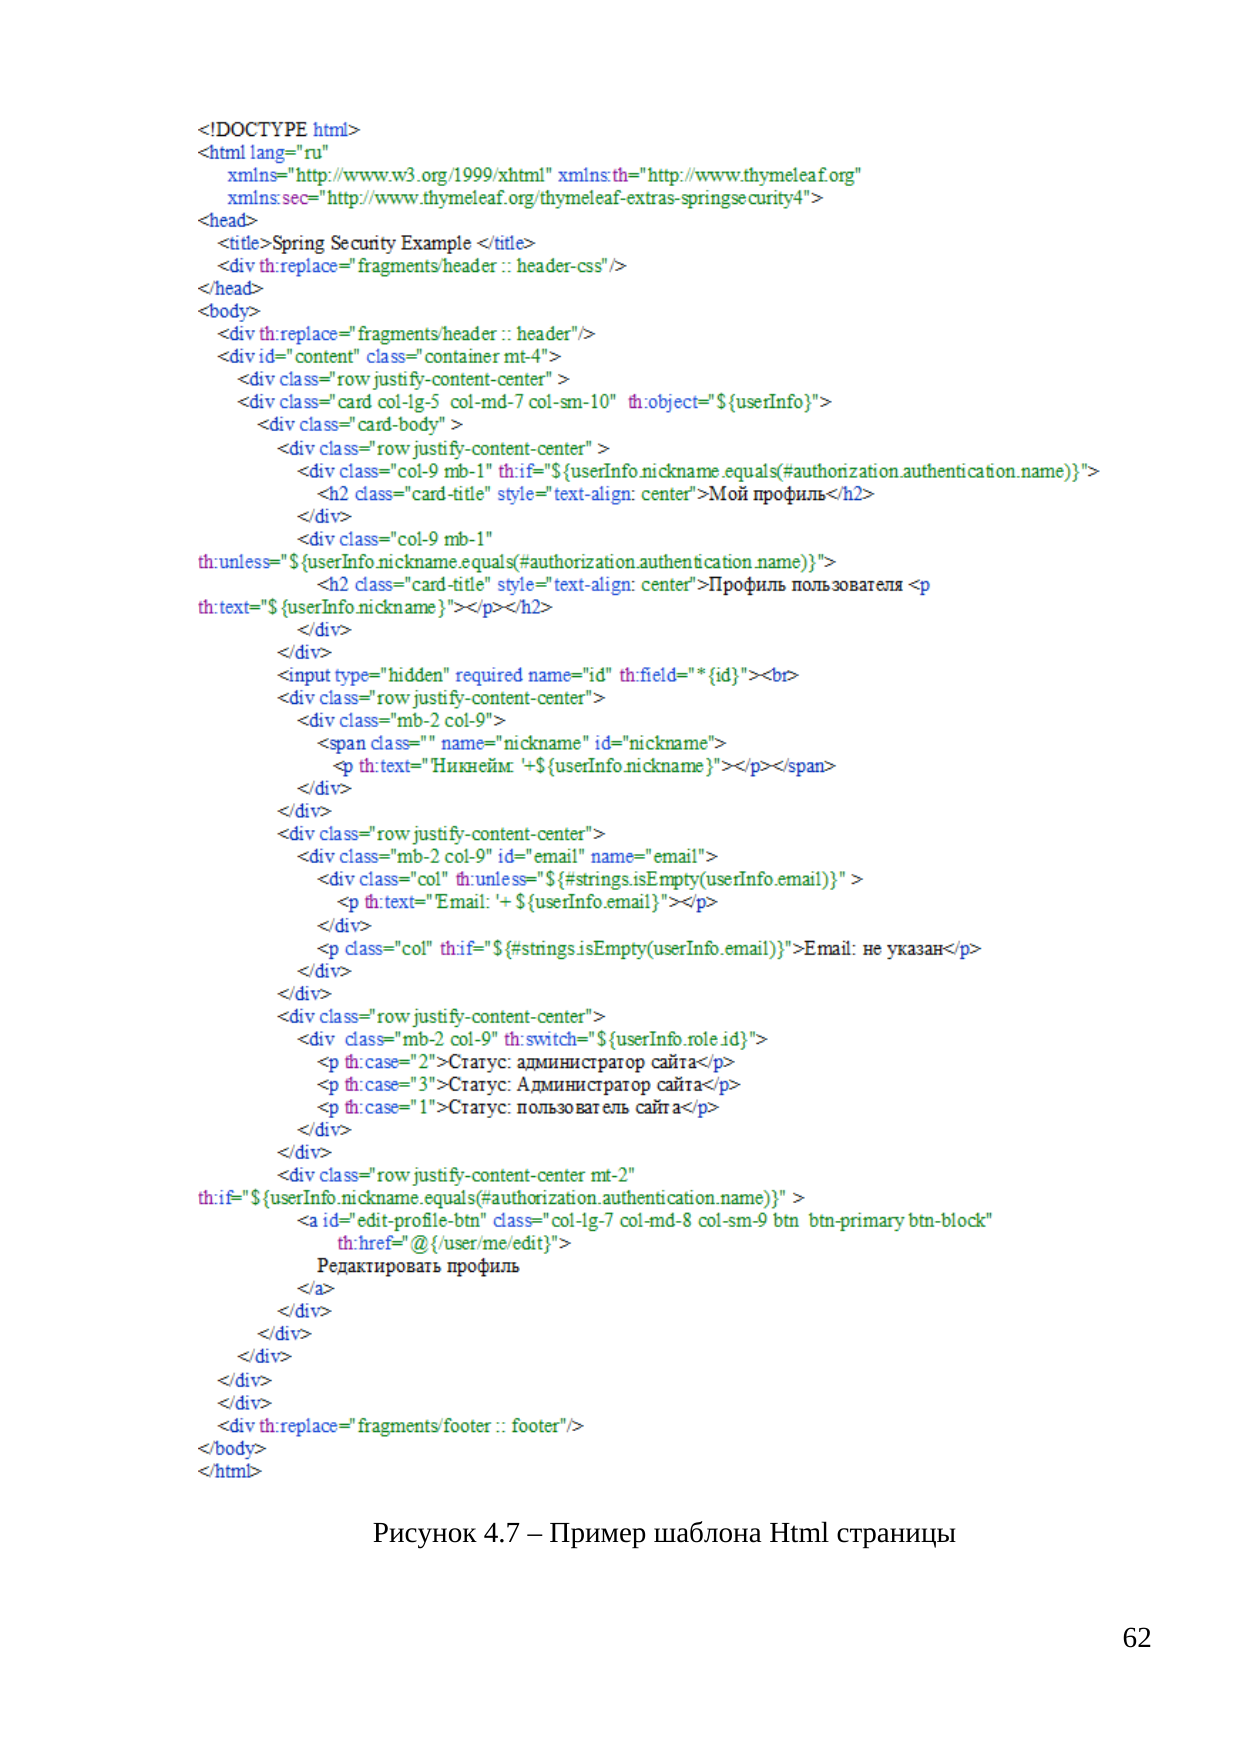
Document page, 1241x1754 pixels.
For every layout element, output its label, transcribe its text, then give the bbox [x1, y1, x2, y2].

picture [198, 118, 1131, 1482]
text Рисунок 4.7 – Пример шаблона Html страницы [177, 1515, 1152, 1548]
